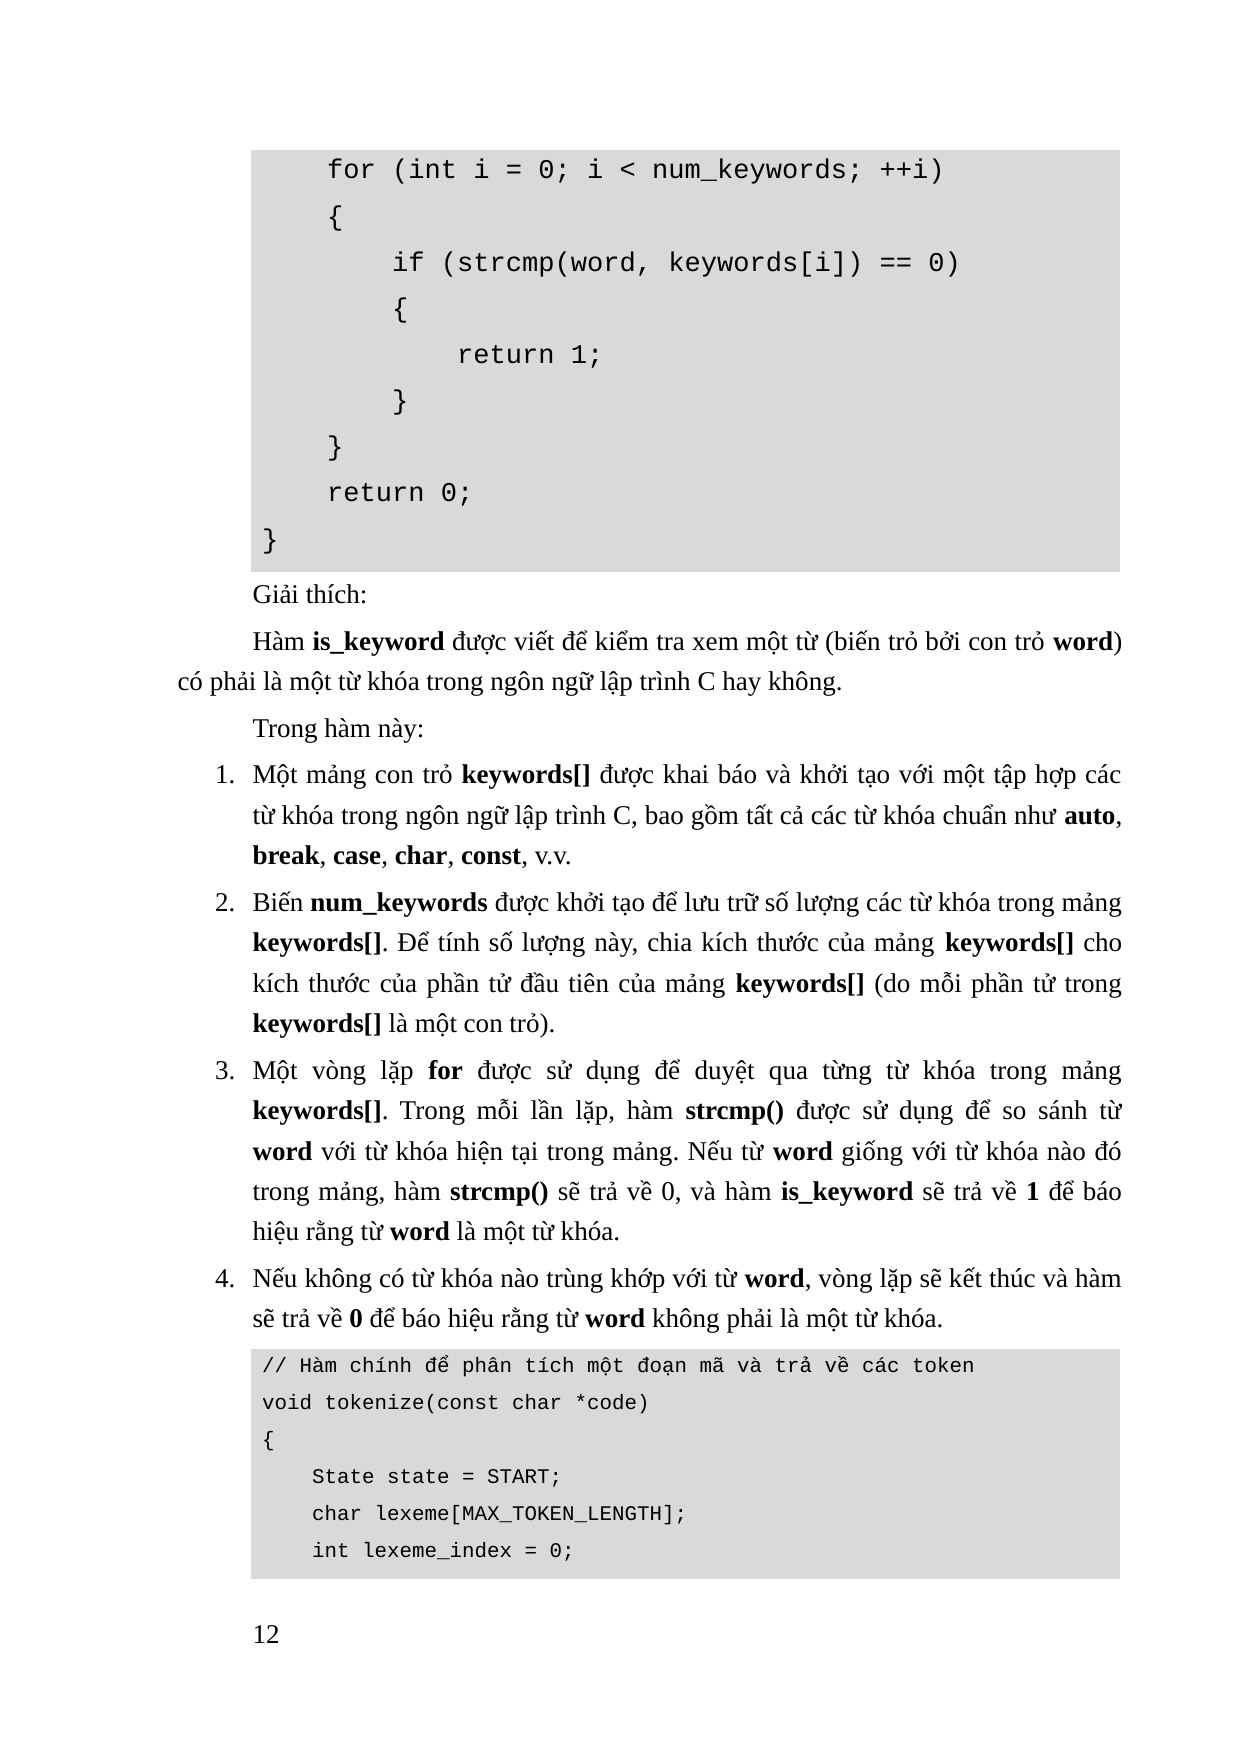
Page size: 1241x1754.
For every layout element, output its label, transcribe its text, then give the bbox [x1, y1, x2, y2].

list Nếu không có từ khóa nào trùng khớp với từ word, vòng lặp sẽ kết thúc và hàm sẽ trả về 0 để báo hiệu rằng từ word không phải là một từ khóa. [215, 1262, 1122, 1334]
list Một mảng con trỏ keywords[] được khai báo và khởi tạo với một tập hợp các từ khóa trong ngôn ngữ lập trình C, bao gồm tất cả các từ khóa chuẩn như auto, break, case, char, const, v.v. [215, 758, 1122, 870]
text Trong hàm này: [177, 712, 1122, 743]
list Biến num_keywords được khởi tạo để lưu trữ số lượng các từ khóa trong mảng keywords[]. Để tính số lượng này, chia kích thước của mảng keywords[] cho kích thước của phần tử đầu tiên của mảng keywords[] (do mỗi phần tử trong keywords[] là một con trỏ). [215, 886, 1122, 1038]
text Hàm is_keyword được viết để kiểm tra xem một từ (biến trỏ bởi con trỏ word) có phải là một từ khóa trong ngôn ngữ lập trình C hay không. [177, 624, 1122, 696]
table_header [251, 1349, 1120, 1579]
list Một vòng lặp for được sử dụng để duyệt qua từng từ khóa trong mảng keywords[]. Trong mỗi lần lặp, hàm strcmp() được sử dụng để so sánh từ word với từ khóa hiện tại trong mảng. Nếu từ word giống với từ khóa nào đó trong mảng, hàm strcmp() sẽ trả về 0, và hàm is_keyword sẽ trả về 1 để báo hiệu rằng từ word là một từ khóa. [215, 1054, 1122, 1247]
text Giải thích: [177, 578, 1122, 609]
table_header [251, 150, 1120, 572]
